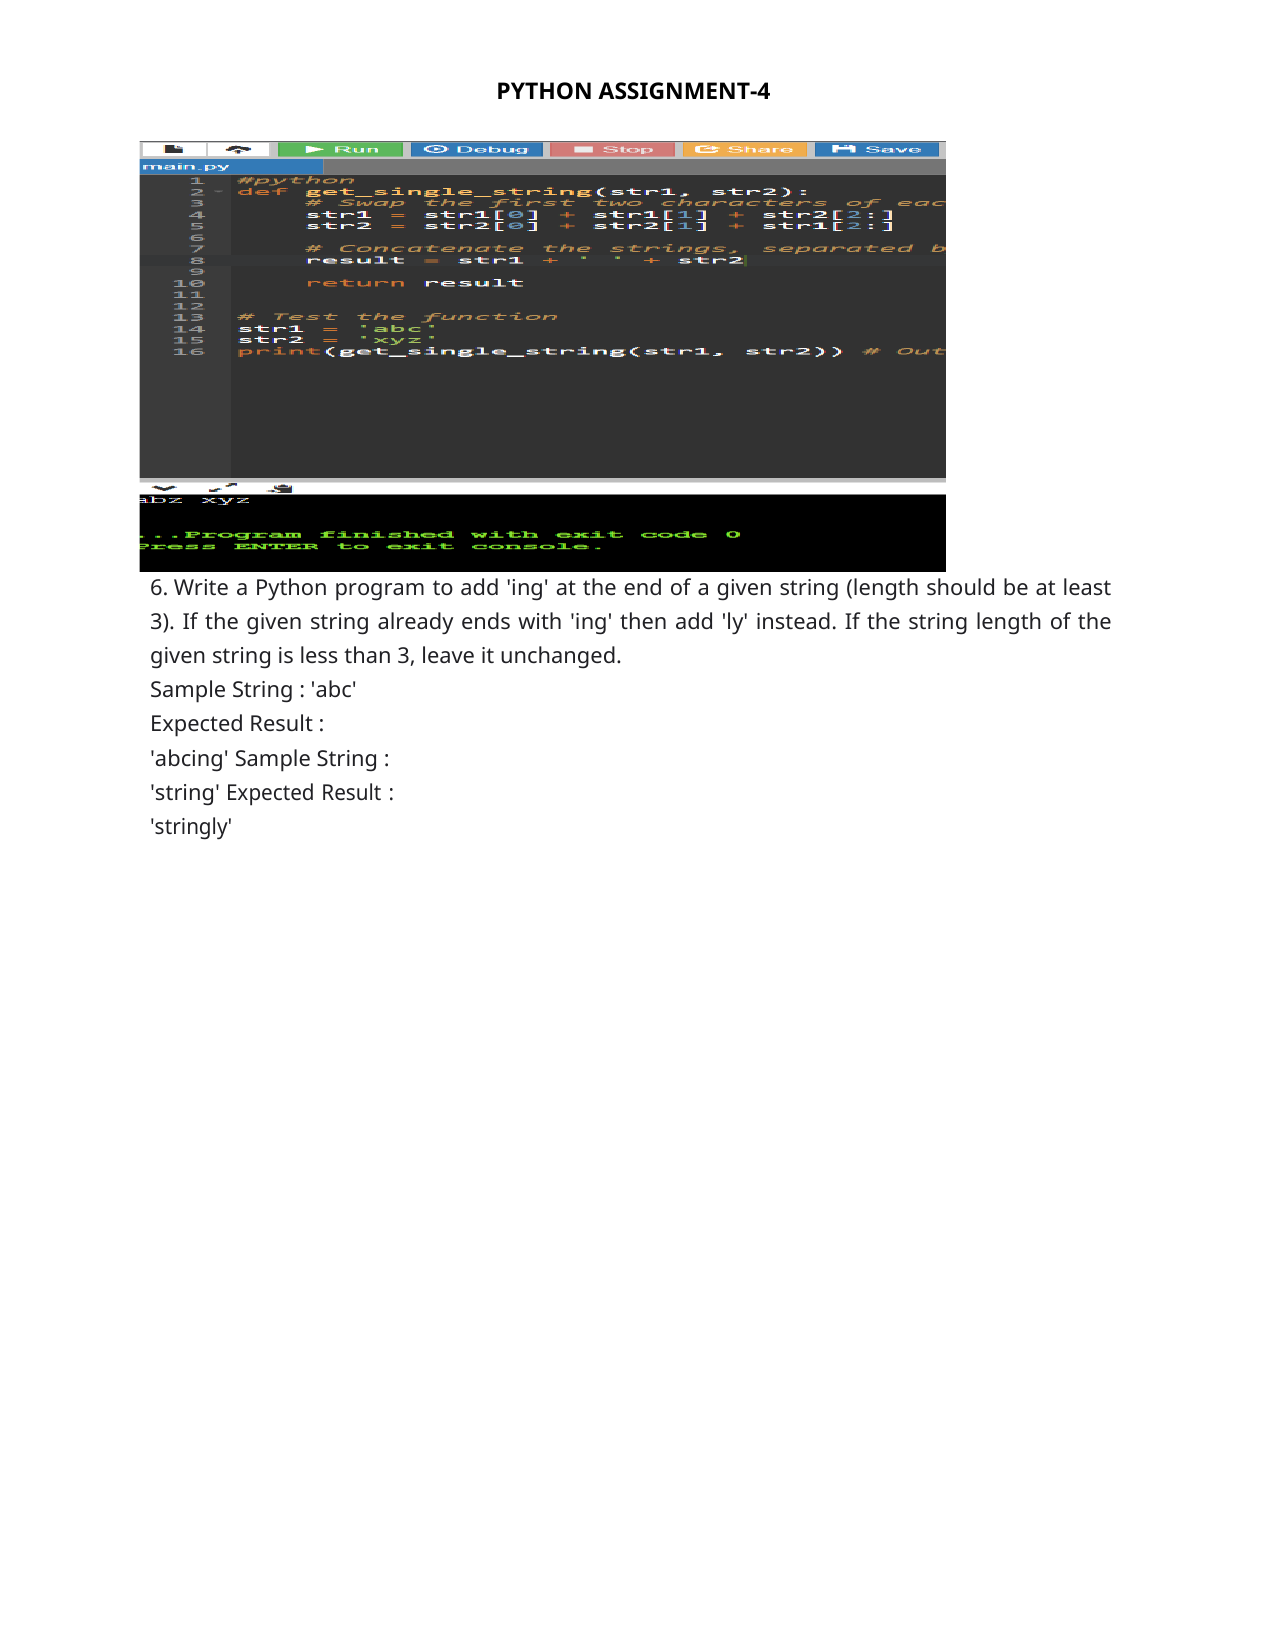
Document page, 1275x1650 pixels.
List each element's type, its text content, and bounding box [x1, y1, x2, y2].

text Sample String : 'abc' Expected Result : 'abcing' Sample String : 'string' Expected Result : 'stringly' [150, 674, 402, 841]
list Write a Python program to add 'ing' at the end of a given string (length should be at least 3). If the given string already ends with 'ing' then add 'ly' instead. If the string length of the given string is less than 3, leave it unchanged. [150, 572, 1112, 670]
picture [139, 141, 946, 572]
